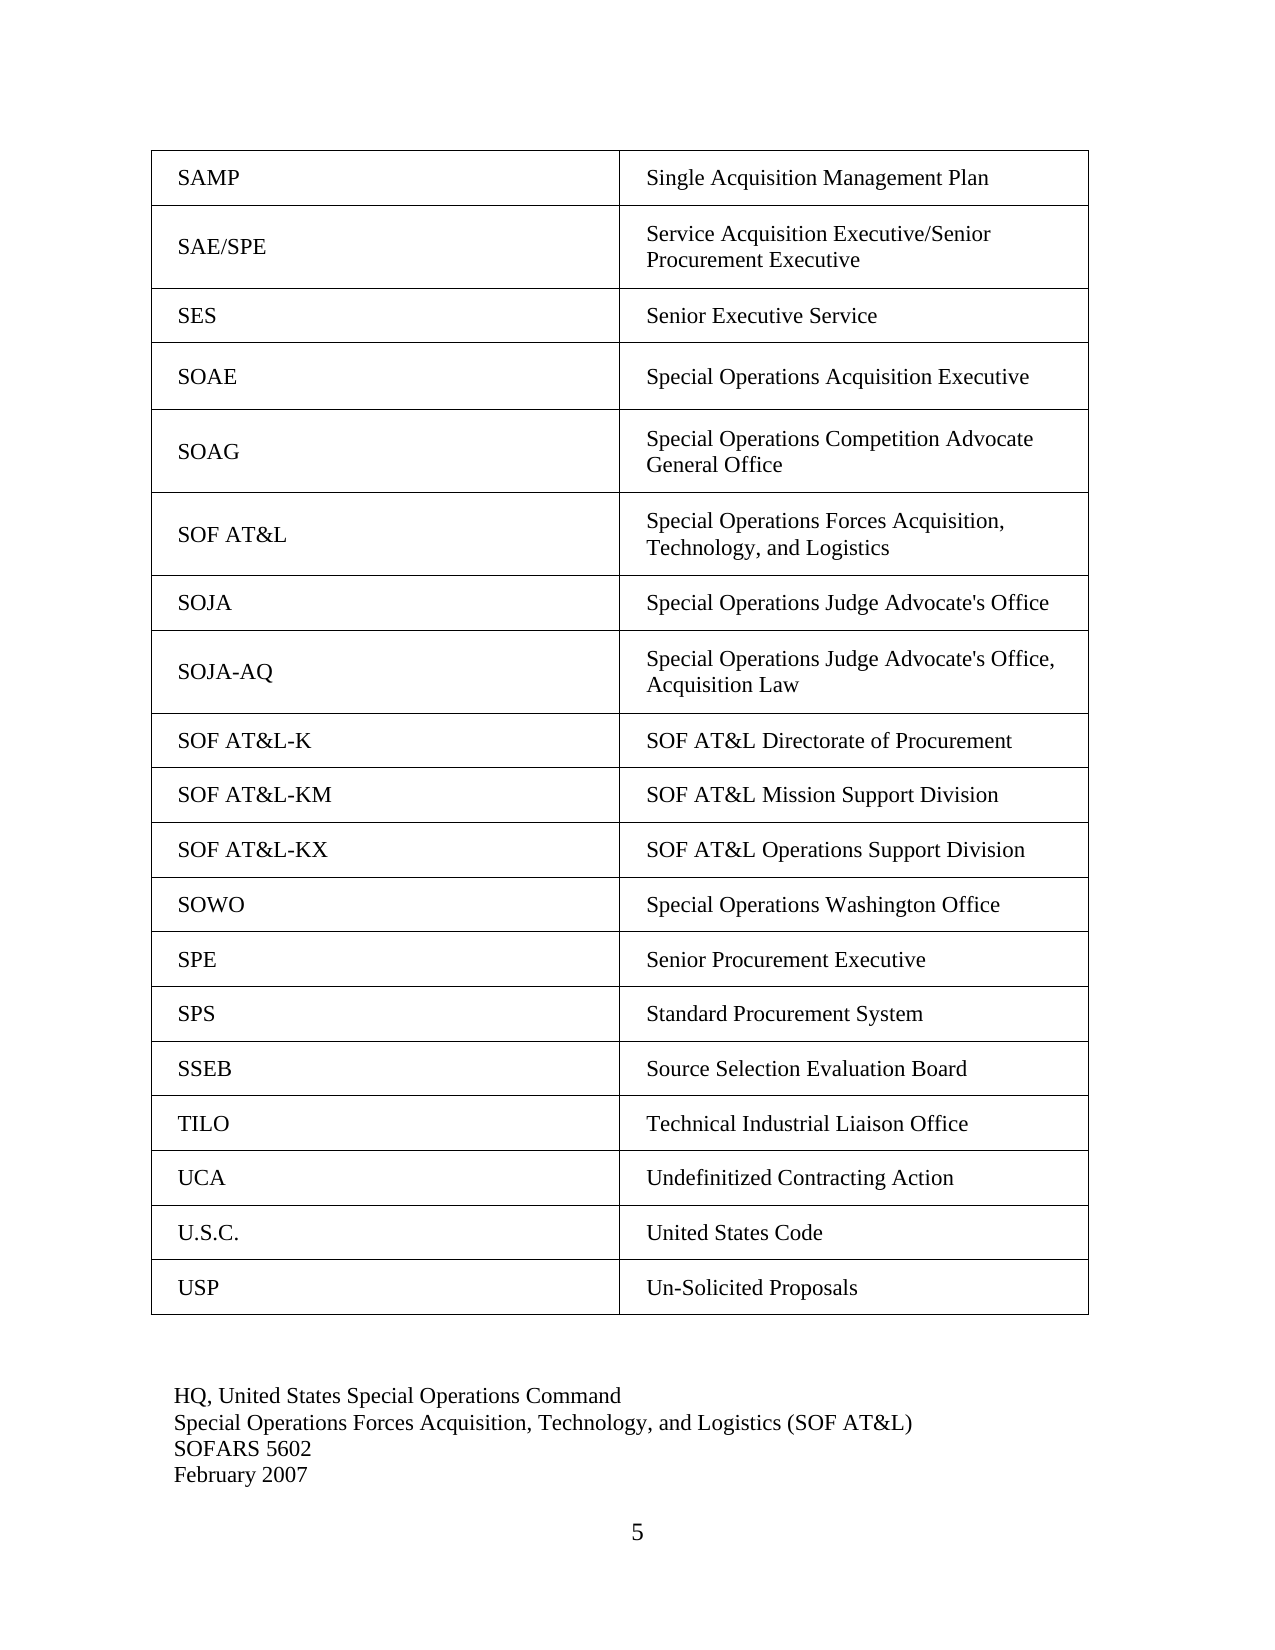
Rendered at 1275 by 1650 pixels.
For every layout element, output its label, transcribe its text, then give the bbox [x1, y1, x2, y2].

table_cell USP [152, 1260, 619, 1314]
table_cell TILO [152, 1096, 619, 1150]
table_cell Technical Industrial Liaison Office [620, 1096, 1088, 1150]
table_cell SSEB [152, 1042, 619, 1095]
table_cell SOJA [152, 576, 619, 630]
table_cell SAMP [152, 151, 619, 205]
table_cell SOF AT&L Directorate of Procurement [620, 714, 1088, 767]
table_cell United States Code [620, 1206, 1088, 1259]
table_cell SOAG [152, 410, 619, 492]
table_cell SOF AT&L-KX [152, 823, 619, 877]
text HQ, United States Special Operations Command [163, 1382, 1135, 1409]
table_cell SPS [152, 987, 619, 1041]
text SOFARS 5602 [163, 1435, 1135, 1462]
table_cell SOF AT&L Mission Support Division [620, 768, 1088, 822]
table_cell Service Acquisition Executive/Senior Procurement Executive [620, 206, 1088, 287]
table_cell Standard Procurement System [620, 987, 1088, 1041]
table_cell Un-Solicited Proposals [620, 1260, 1088, 1314]
table_cell Special Operations Acquisition Executive [620, 343, 1088, 409]
table_cell SOAE [152, 343, 619, 409]
table_cell Special Operations Forces Acquisition, Technology, and Logistics [620, 493, 1088, 575]
table_cell SOWO [152, 878, 619, 931]
table_cell Special Operations Washington Office [620, 878, 1088, 931]
table_cell SOJA-AQ [152, 631, 619, 712]
table_cell SOF AT&L Operations Support Division [620, 823, 1088, 877]
table_cell SES [152, 289, 619, 342]
table_cell Special Operations Competition Advocate General Office [620, 410, 1088, 492]
table_cell SAE/SPE [152, 206, 619, 287]
table_cell Special Operations Judge Advocate's Office, Acquisition Law [620, 631, 1088, 712]
table_cell Single Acquisition Management Plan [620, 151, 1088, 205]
table_cell Undefinitized Contracting Action [620, 1151, 1088, 1205]
text February 2007 [163, 1462, 1135, 1498]
table_cell Source Selection Evaluation Board [620, 1042, 1088, 1095]
text Special Operations Forces Acquisition, Technology, and Logistics (SOF AT&L) [163, 1409, 1135, 1435]
table_cell SOF AT&L-KM [152, 768, 619, 822]
table_cell Senior Procurement Executive [620, 932, 1088, 986]
table_cell SOF AT&L-K [152, 714, 619, 767]
table_cell SPE [152, 932, 619, 986]
table_cell U.S.C. [152, 1206, 619, 1259]
table_cell SOF AT&L [152, 493, 619, 575]
table_cell UCA [152, 1151, 619, 1205]
table_cell Senior Executive Service [620, 289, 1088, 342]
table_cell Special Operations Judge Advocate's Office [620, 576, 1088, 630]
